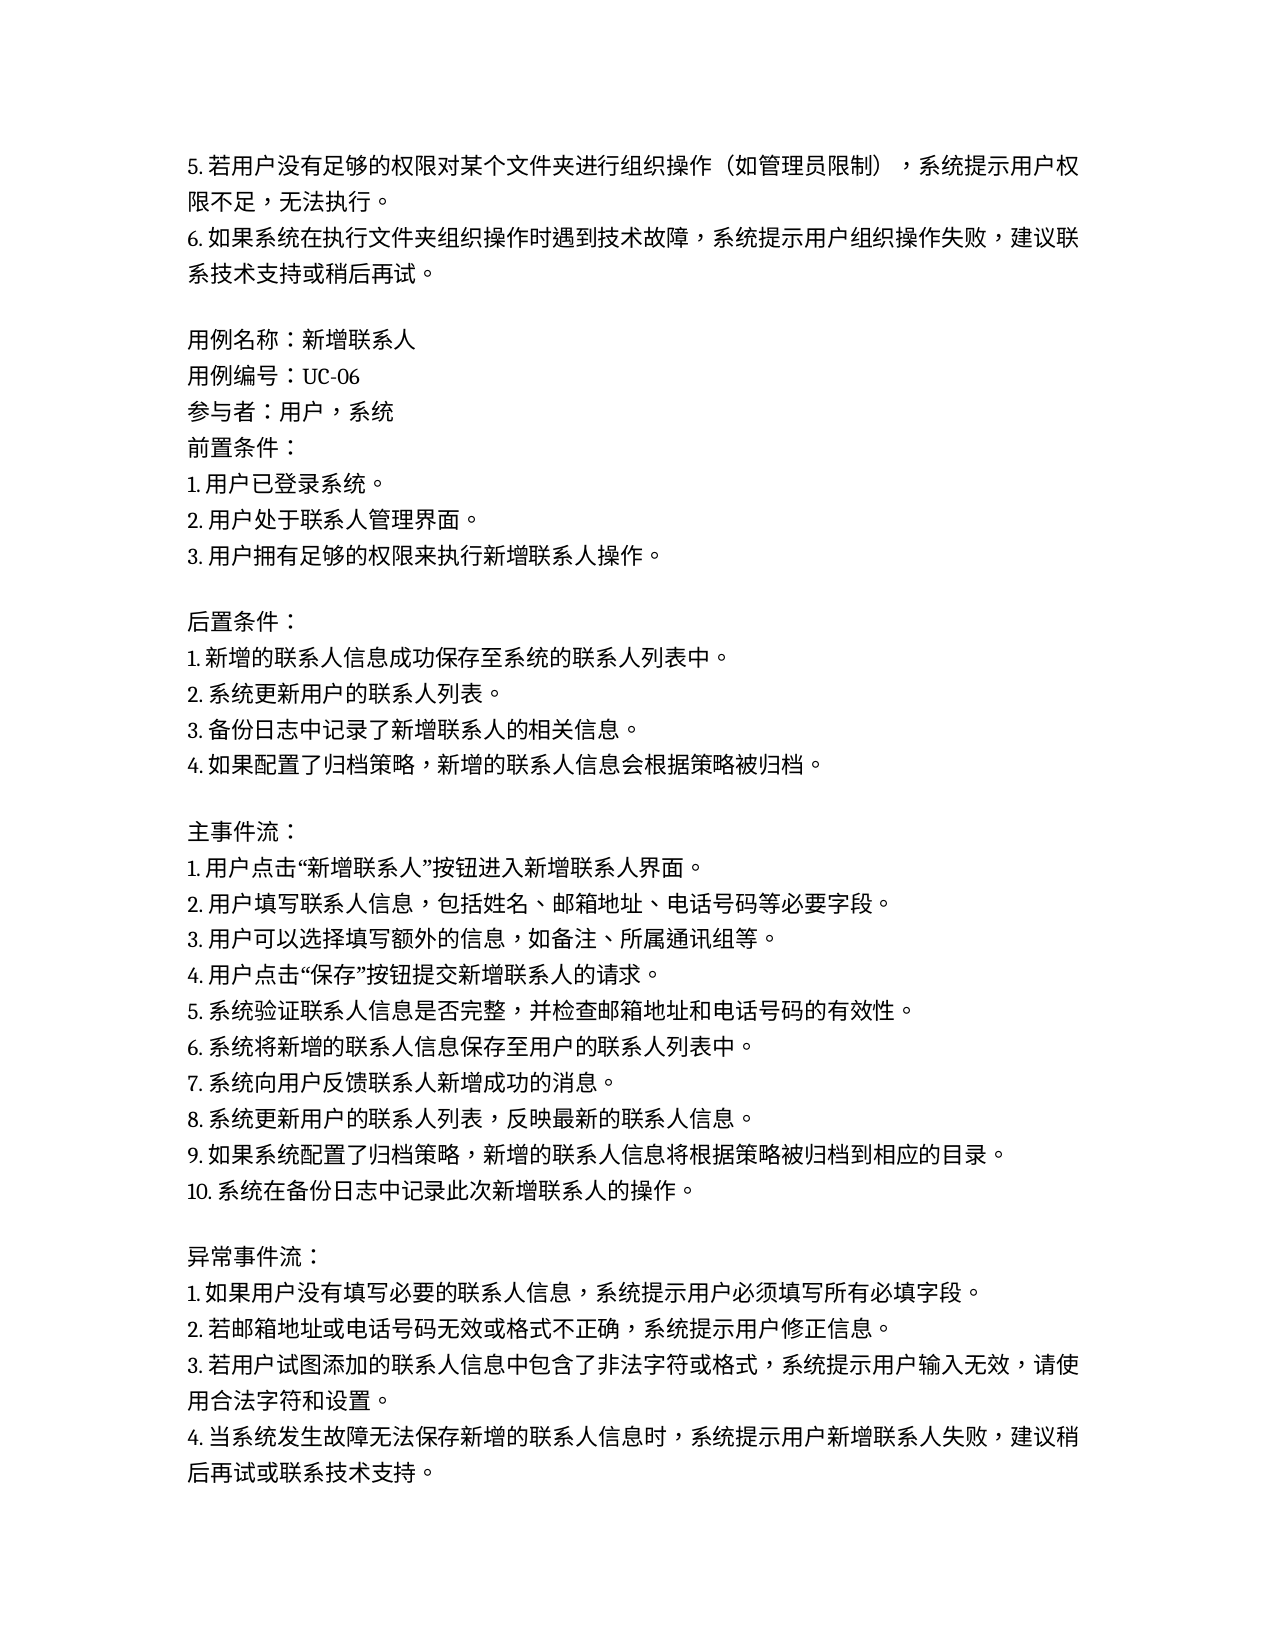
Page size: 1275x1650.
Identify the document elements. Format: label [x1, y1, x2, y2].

text [187, 150, 1087, 1488]
